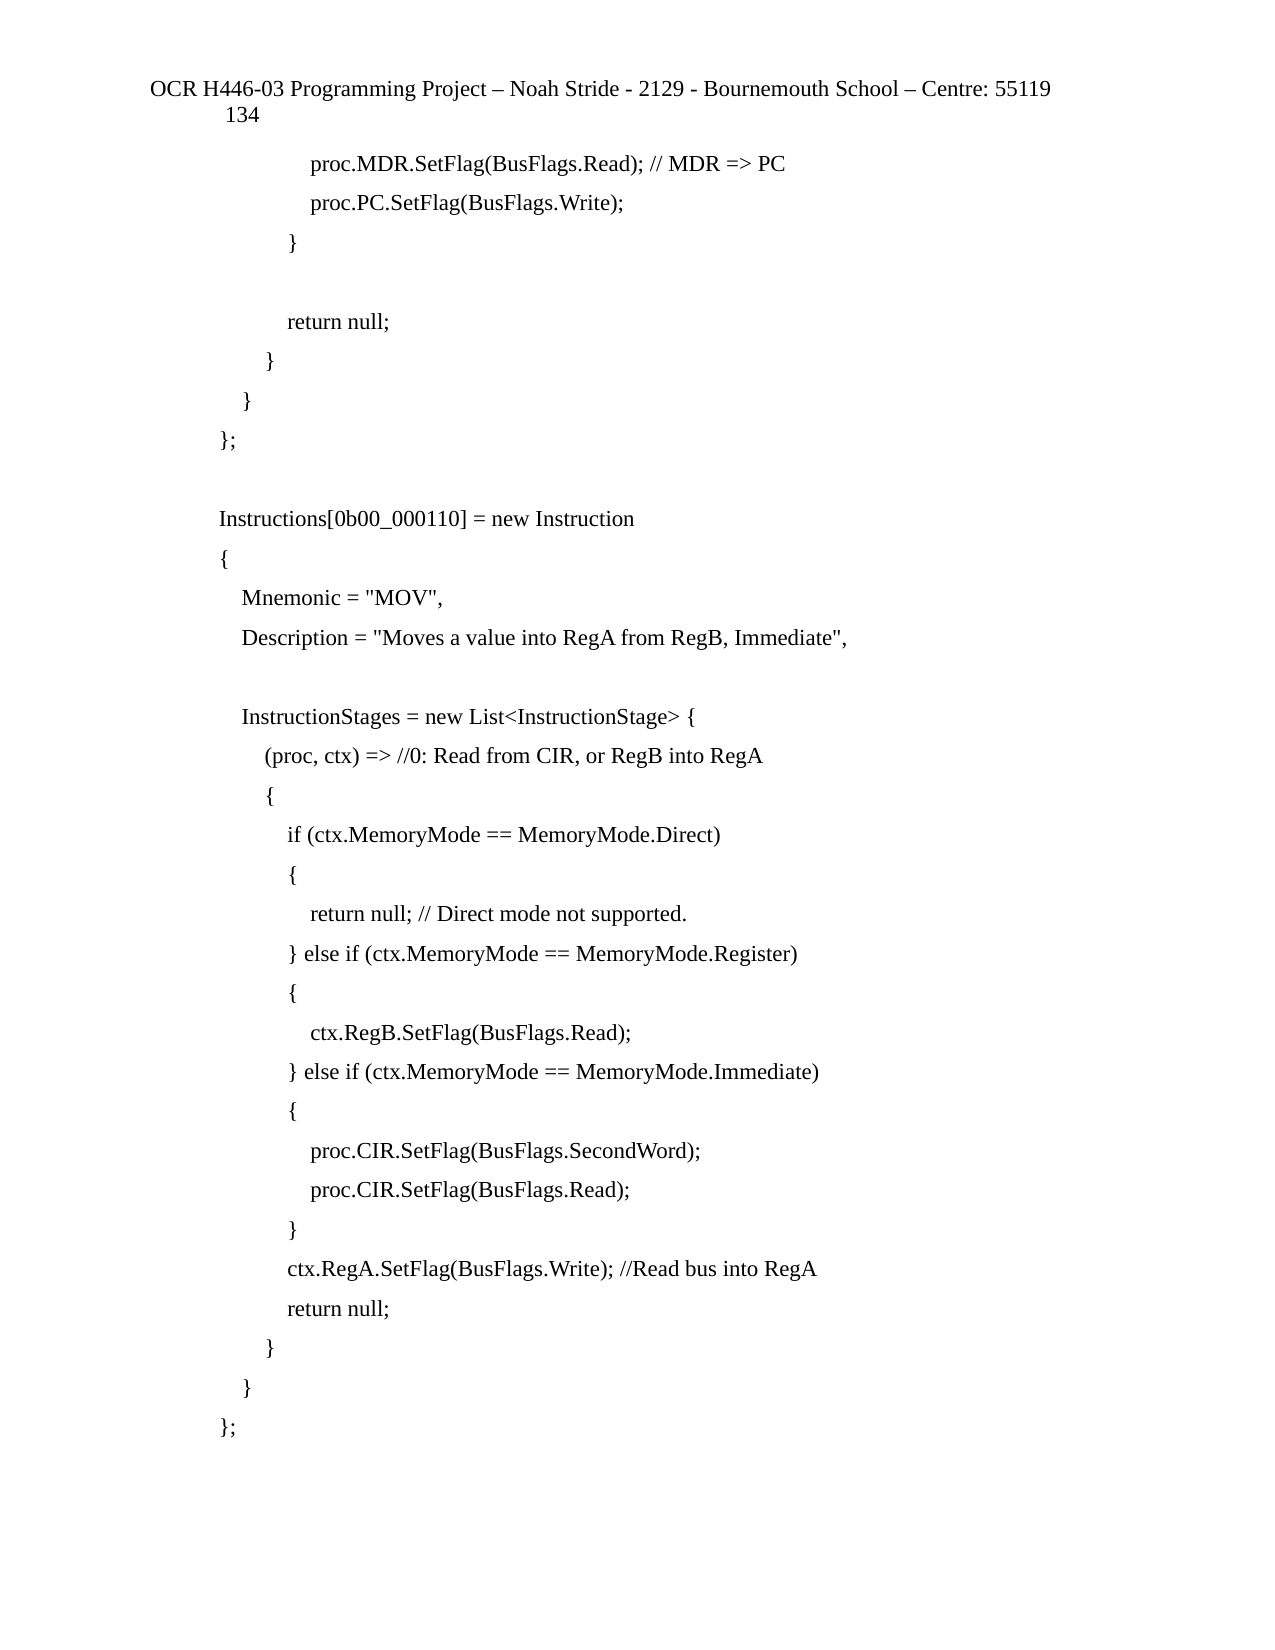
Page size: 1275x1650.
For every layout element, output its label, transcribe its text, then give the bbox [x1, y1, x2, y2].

text { [150, 1097, 1125, 1124]
text { [150, 861, 1125, 887]
text }; [150, 1413, 1125, 1440]
text return null; [150, 308, 1125, 334]
text } [150, 387, 1125, 413]
text InstructionStages = new List<InstructionStage> { [150, 703, 1125, 729]
text } [150, 1216, 1125, 1242]
text Mnemonic = "MOV", [150, 584, 1125, 611]
text Description = "Moves a value into RegA from RegB, Immediate", [150, 624, 1125, 650]
text ctx.RegA.SetFlag(BusFlags.Write); //Read bus into RegA [150, 1255, 1125, 1282]
text ctx.RegB.SetFlag(BusFlags.Read); [150, 1018, 1125, 1045]
text proc.PC.SetFlag(BusFlags.Write); [150, 189, 1125, 216]
text { [150, 545, 1125, 571]
text } [150, 229, 1125, 255]
text proc.MDR.SetFlag(BusFlags.Read); // MDR => PC [150, 150, 1125, 176]
text { [150, 782, 1125, 808]
text if (ctx.MemoryMode == MemoryMode.Direct) [150, 821, 1125, 847]
text return null; // Direct mode not supported. [150, 900, 1125, 926]
text proc.CIR.SetFlag(BusFlags.SecondWord); [150, 1137, 1125, 1163]
text }; [150, 426, 1125, 453]
text } [150, 347, 1125, 374]
text } else if (ctx.MemoryMode == MemoryMode.Immediate) [150, 1058, 1125, 1084]
text } [150, 1374, 1125, 1400]
text (proc, ctx) => //0: Read from CIR, or RegB into RegA [150, 742, 1125, 768]
text } else if (ctx.MemoryMode == MemoryMode.Register) [150, 939, 1125, 966]
text { [150, 979, 1125, 1005]
text } [150, 1334, 1125, 1361]
text return null; [150, 1295, 1125, 1321]
text proc.CIR.SetFlag(BusFlags.Read); [150, 1176, 1125, 1203]
text Instructions[0b00_000110] = new Instruction [150, 505, 1125, 532]
